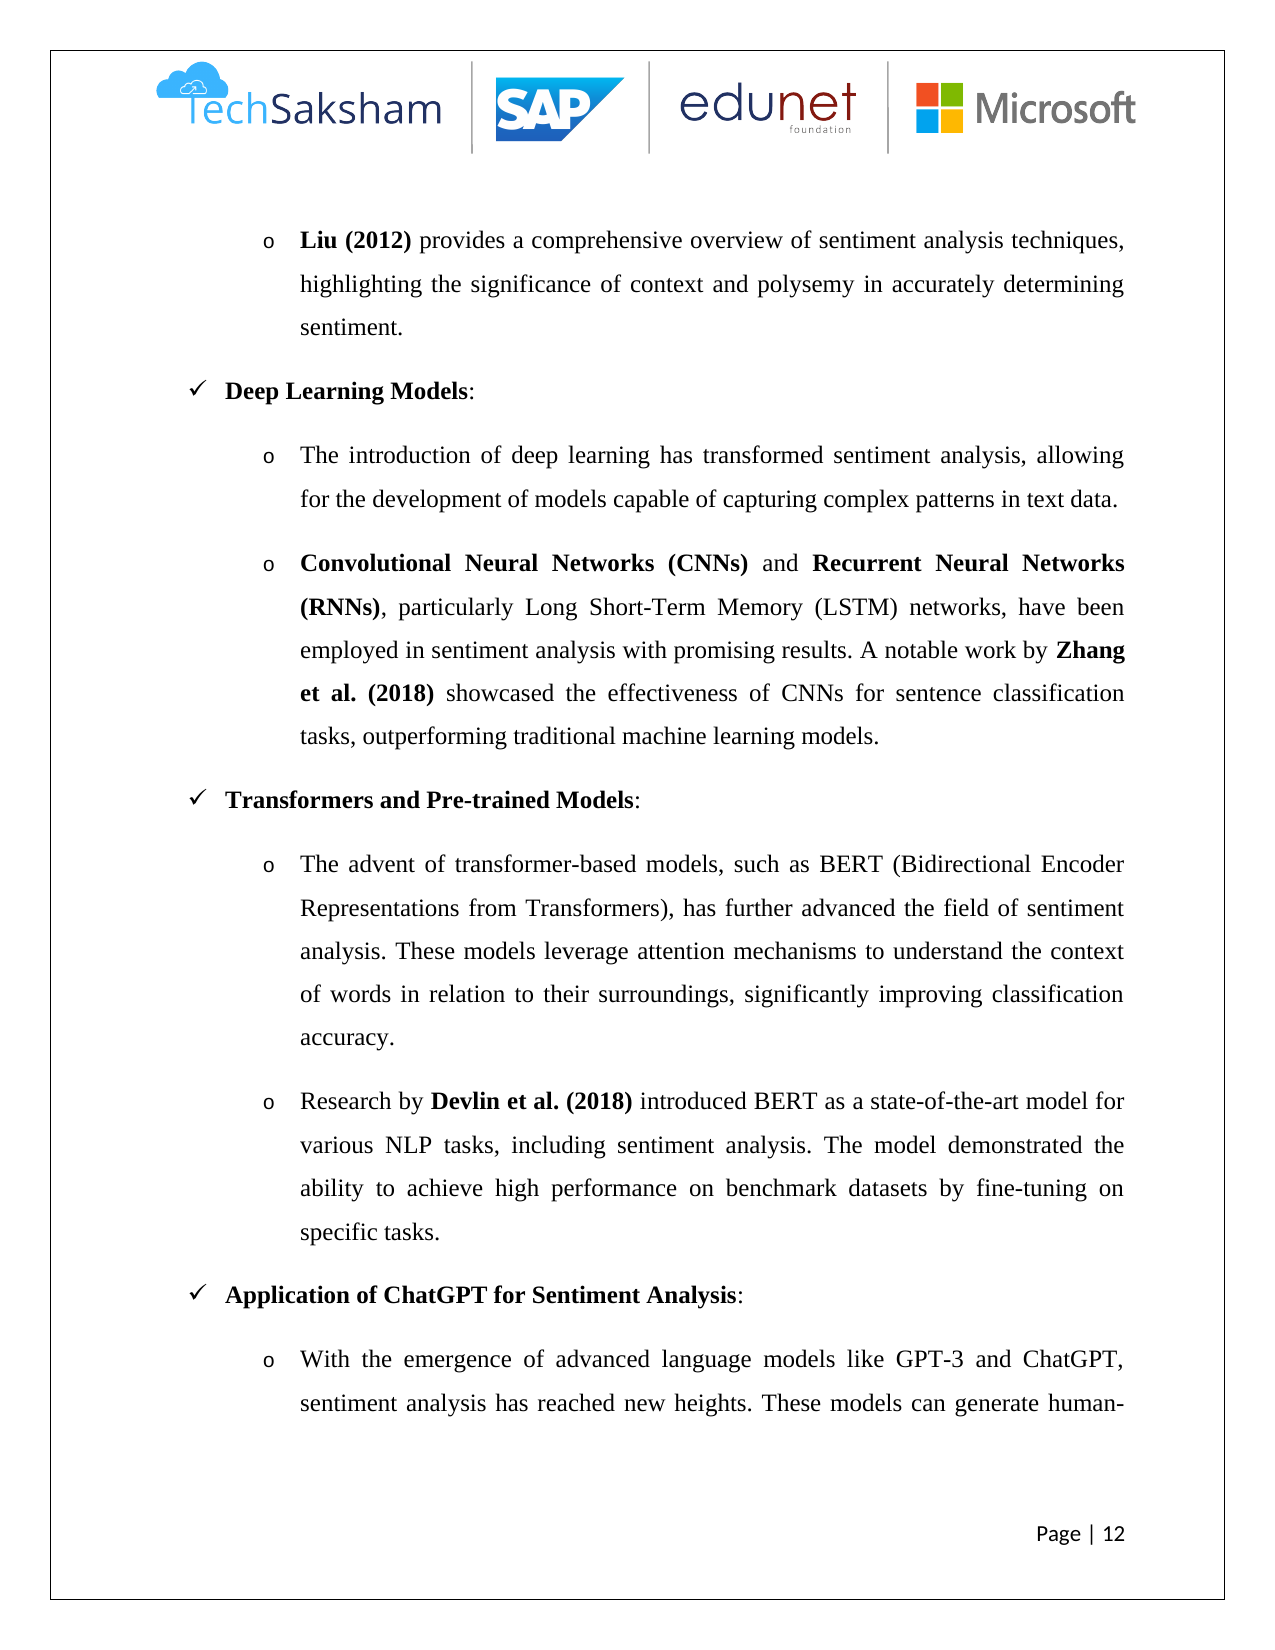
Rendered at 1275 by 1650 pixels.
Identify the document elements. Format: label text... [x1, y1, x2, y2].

list Application of ChatGPT for Sentiment Analysis: [187, 1281, 1125, 1309]
list Liu (2012) provides a comprehensive overview of sentiment analysis techniques, highlighting the significance of context and polysemy in accurately determining sentiment. [262, 225, 1125, 341]
list Deep Learning Models: [187, 376, 1125, 405]
picture [495, 73, 626, 142]
picture [673, 75, 864, 140]
list Convolutional Neural Networks (CNNs) and Recurrent Neural Networks (RNNs), particularly Long Short-Term Memory (LSTM) networks, have been employed in sentiment analysis with promising results. A notable work by Zhang et al. (2018) showcased the effectiveness of CNNs for sentence classification tasks, outperforming traditional machine learning models. [262, 548, 1125, 750]
picture [911, 77, 1142, 138]
list The introduction of deep learning has transformed sentiment analysis, allowing for the development of models capable of capturing complex patterns in text data. [262, 440, 1125, 513]
list The advent of transformer-based models, such as BERT (Bidirectional Encoder Representations from Transformers), has further advanced the field of sentiment analysis. These models leverage attention mechanisms to understand the context of words in relation to their surroundings, significantly improving classification accuracy. [262, 849, 1125, 1051]
list Research by Devlin et al. (2018) introduced BERT as a state-of-the-art model for various NLP tasks, including sentiment analysis. The model demonstrated the ability to achieve high performance on benchmark datasets by fine-tuning on specific tasks. [262, 1086, 1125, 1245]
picture [150, 54, 448, 130]
list Transformers and Pre-trained Models: [187, 785, 1125, 814]
